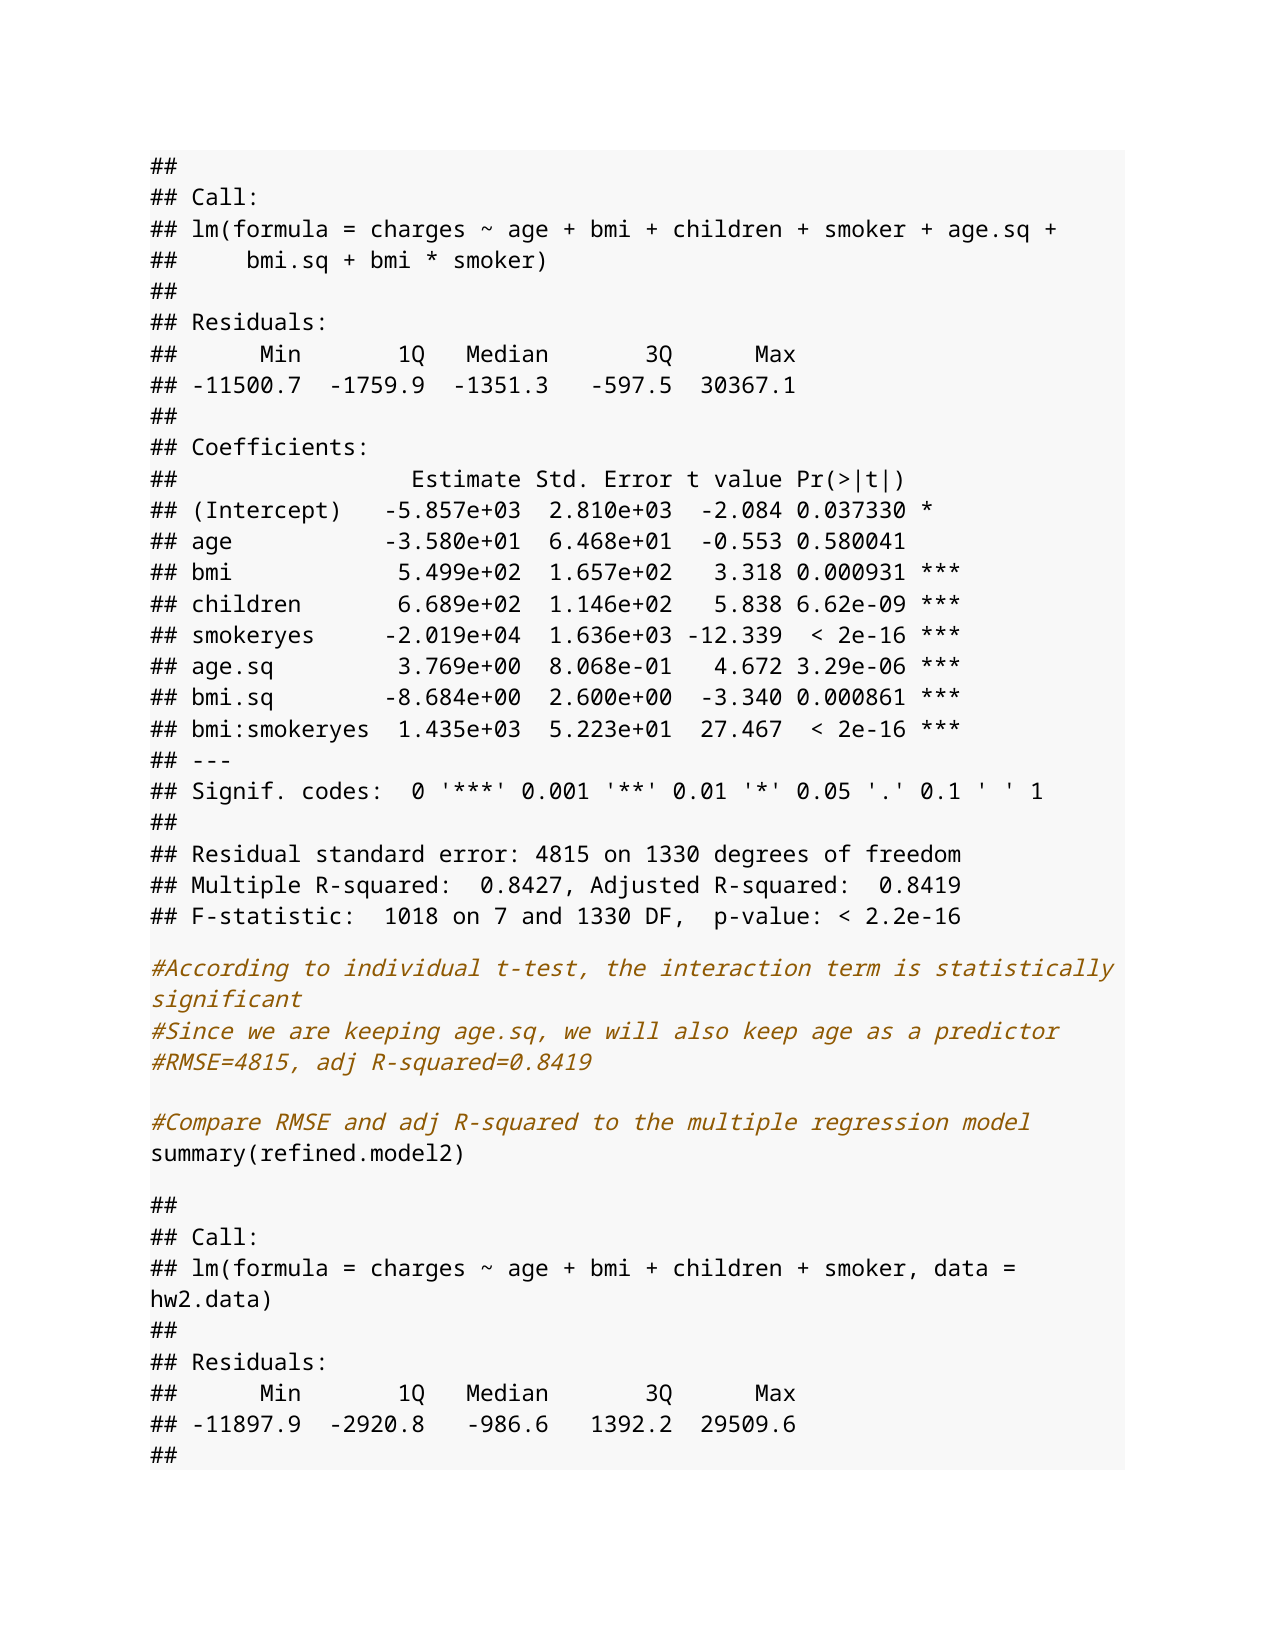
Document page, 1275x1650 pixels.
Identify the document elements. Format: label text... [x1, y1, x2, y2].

text ## ## Call: ## lm(formula = charges ~ age + bmi + children + smoker + age.sq + ## bmi.sq + bmi * smoker) ## ## Residuals: ## Min 1Q Median 3Q Max ## -11500.7 -1759.9 -1351.3 -597.5 30367.1 ## ## Coefficients: ## Estimate Std. Error t value Pr(>|t|) ## (Intercept) -5.857e+03 2.810e+03 -2.084 0.037330 * ## age -3.580e+01 6.468e+01 -0.553 0.580041 ## bmi 5.499e+02 1.657e+02 3.318 0.000931 *** ## children 6.689e+02 1.146e+02 5.838 6.62e-09 *** ## smokeryes -2.019e+04 1.636e+03 -12.339 < 2e-16 *** ## age.sq 3.769e+00 8.068e-01 4.672 3.29e-06 *** ## bmi.sq -8.684e+00 2.600e+00 -3.340 0.000861 *** ## bmi:smokeryes 1.435e+03 5.223e+01 27.467 < 2e-16 *** ## --- ## Signif. codes: 0 '***' 0.001 '**' 0.01 '*' 0.05 '.' 0.1 ' ' 1 ## ## Residual standard error: 4815 on 1330 degrees of freedom ## Multiple R-squared: 0.8427, Adjusted R-squared: 0.8419 ## F-statistic: 1018 on 7 and 1330 DF, p-value: < 2.2e-16 [150, 150, 1125, 931]
text #According to individual t-test, the interaction term is statistically significant #Since we are keeping age.sq, we will also keep age as a predictor #RMSE=4815, adj R-squared=0.8419 #Compare RMSE and adj R-squared to the multiple regression model summary(refined.model2) [150, 952, 1125, 1168]
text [150, 1189, 1125, 1470]
